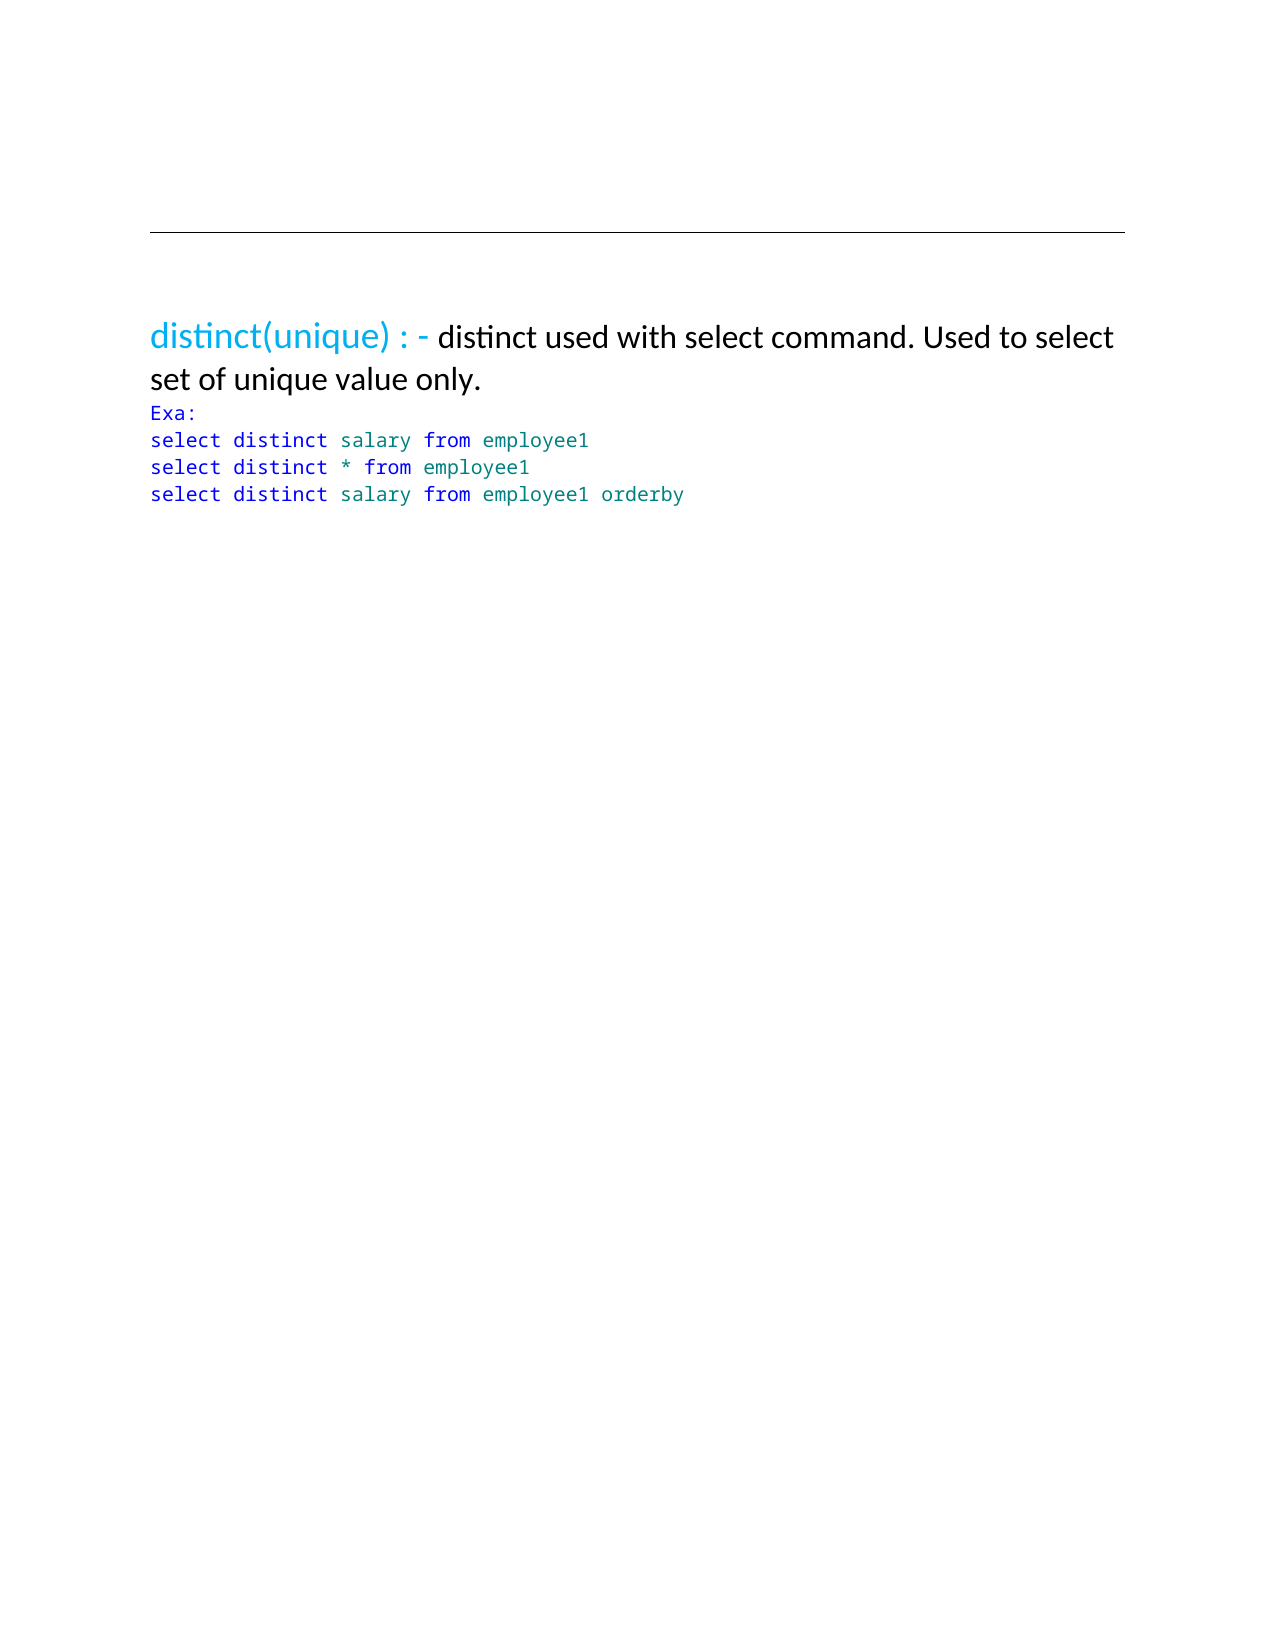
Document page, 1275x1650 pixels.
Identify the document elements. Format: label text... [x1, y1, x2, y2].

text select distinct salary from employee1 [150, 426, 1125, 453]
text select distinct salary from employee1 orderby [150, 480, 1125, 507]
text distinct(unique) : - distinct used with select command. Used to select set of unique value only. [150, 312, 1125, 399]
text Exa: [150, 399, 1125, 426]
text select distinct * from employee1 [150, 453, 1125, 480]
